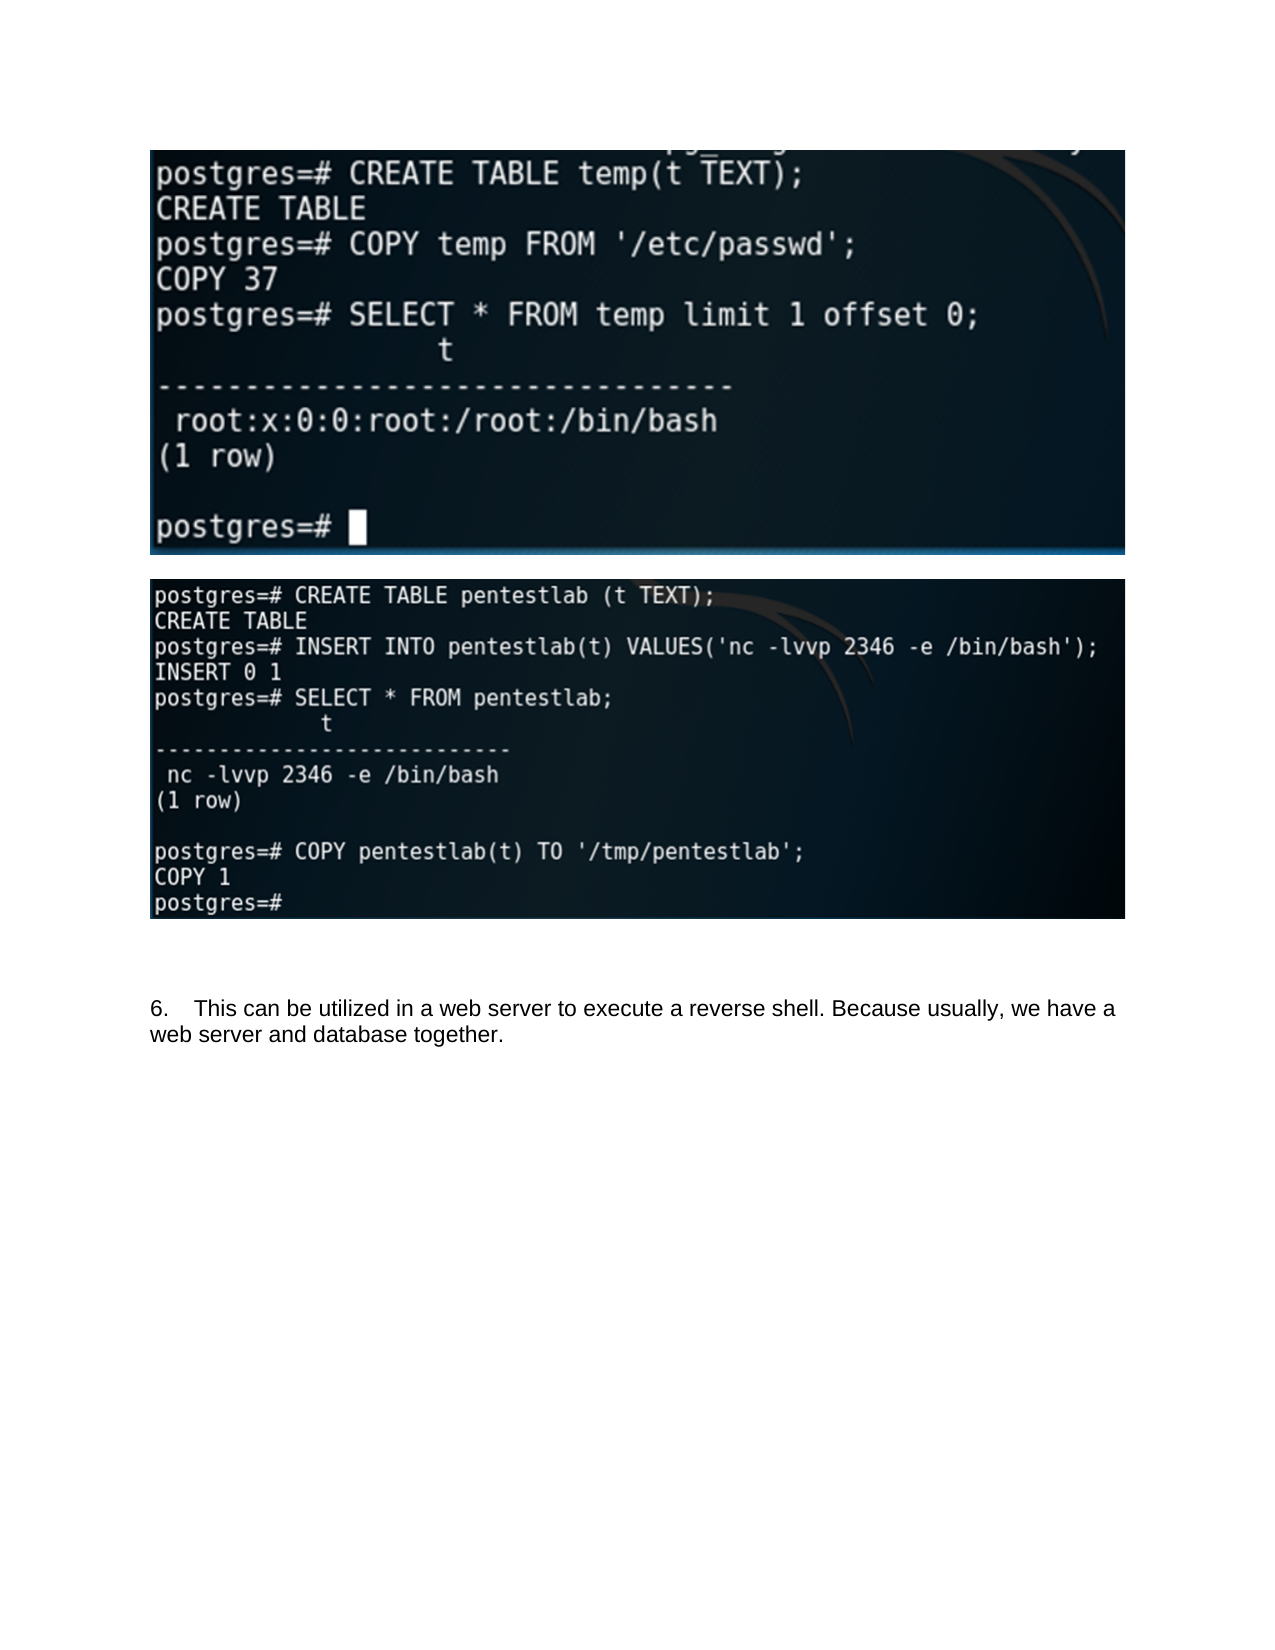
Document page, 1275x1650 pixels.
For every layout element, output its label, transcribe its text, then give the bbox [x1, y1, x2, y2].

text 6. This can be utilized in a web server to execute a reverse shell. Because usually, we have a web server and database together. [150, 995, 1125, 1048]
picture [150, 150, 1125, 555]
picture [150, 579, 1125, 919]
